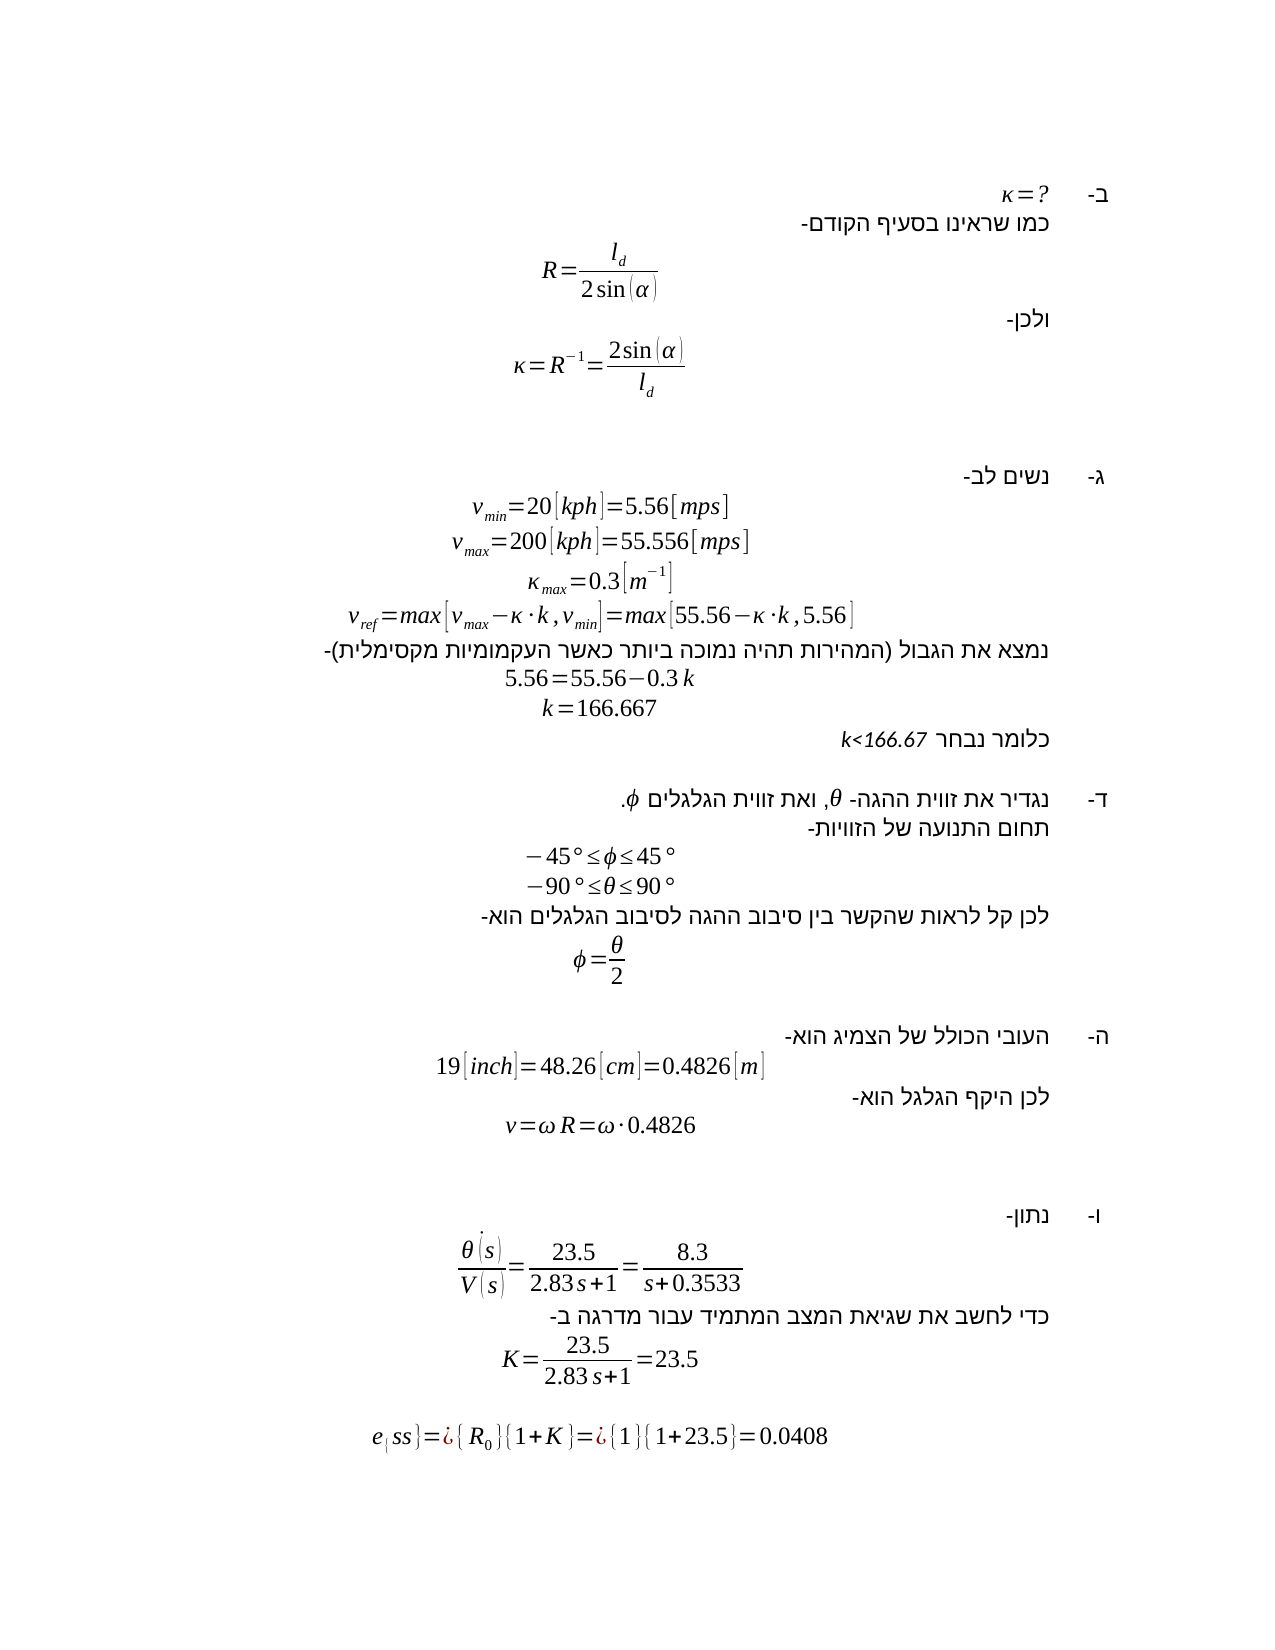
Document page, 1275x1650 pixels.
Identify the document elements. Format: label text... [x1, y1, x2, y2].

list לכן היקף הגלגל הוא- [150, 1084, 1050, 1110]
list כדי לחשב את שגיאת המצב המתמיד עבור מדרגה ב- [150, 1303, 1050, 1329]
list לכן קל לראות שהקשר בין סיבוב ההגה לסיבוב הגלגלים הוא- [150, 903, 1050, 929]
list ולכן- [150, 306, 1050, 332]
list כלומר נבחר k<166.67 [150, 725, 1050, 753]
list כמו שראינו בסעיף הקודם- [150, 210, 1050, 236]
list תחום התנועה של הזוויות- [150, 815, 1050, 841]
list נשים לב- [150, 463, 1087, 489]
list נתון- [150, 1202, 1087, 1229]
list נמצא את הגבול (המהירות תהיה נמוכה ביותר כאשר העקמומיות מקסימלית)- [150, 637, 1050, 663]
list העובי הכולל של הצמיג הוא- [150, 1023, 1087, 1049]
list נגדיר את זווית ההגה- , ואת זווית הגלגלים . [150, 785, 1087, 813]
